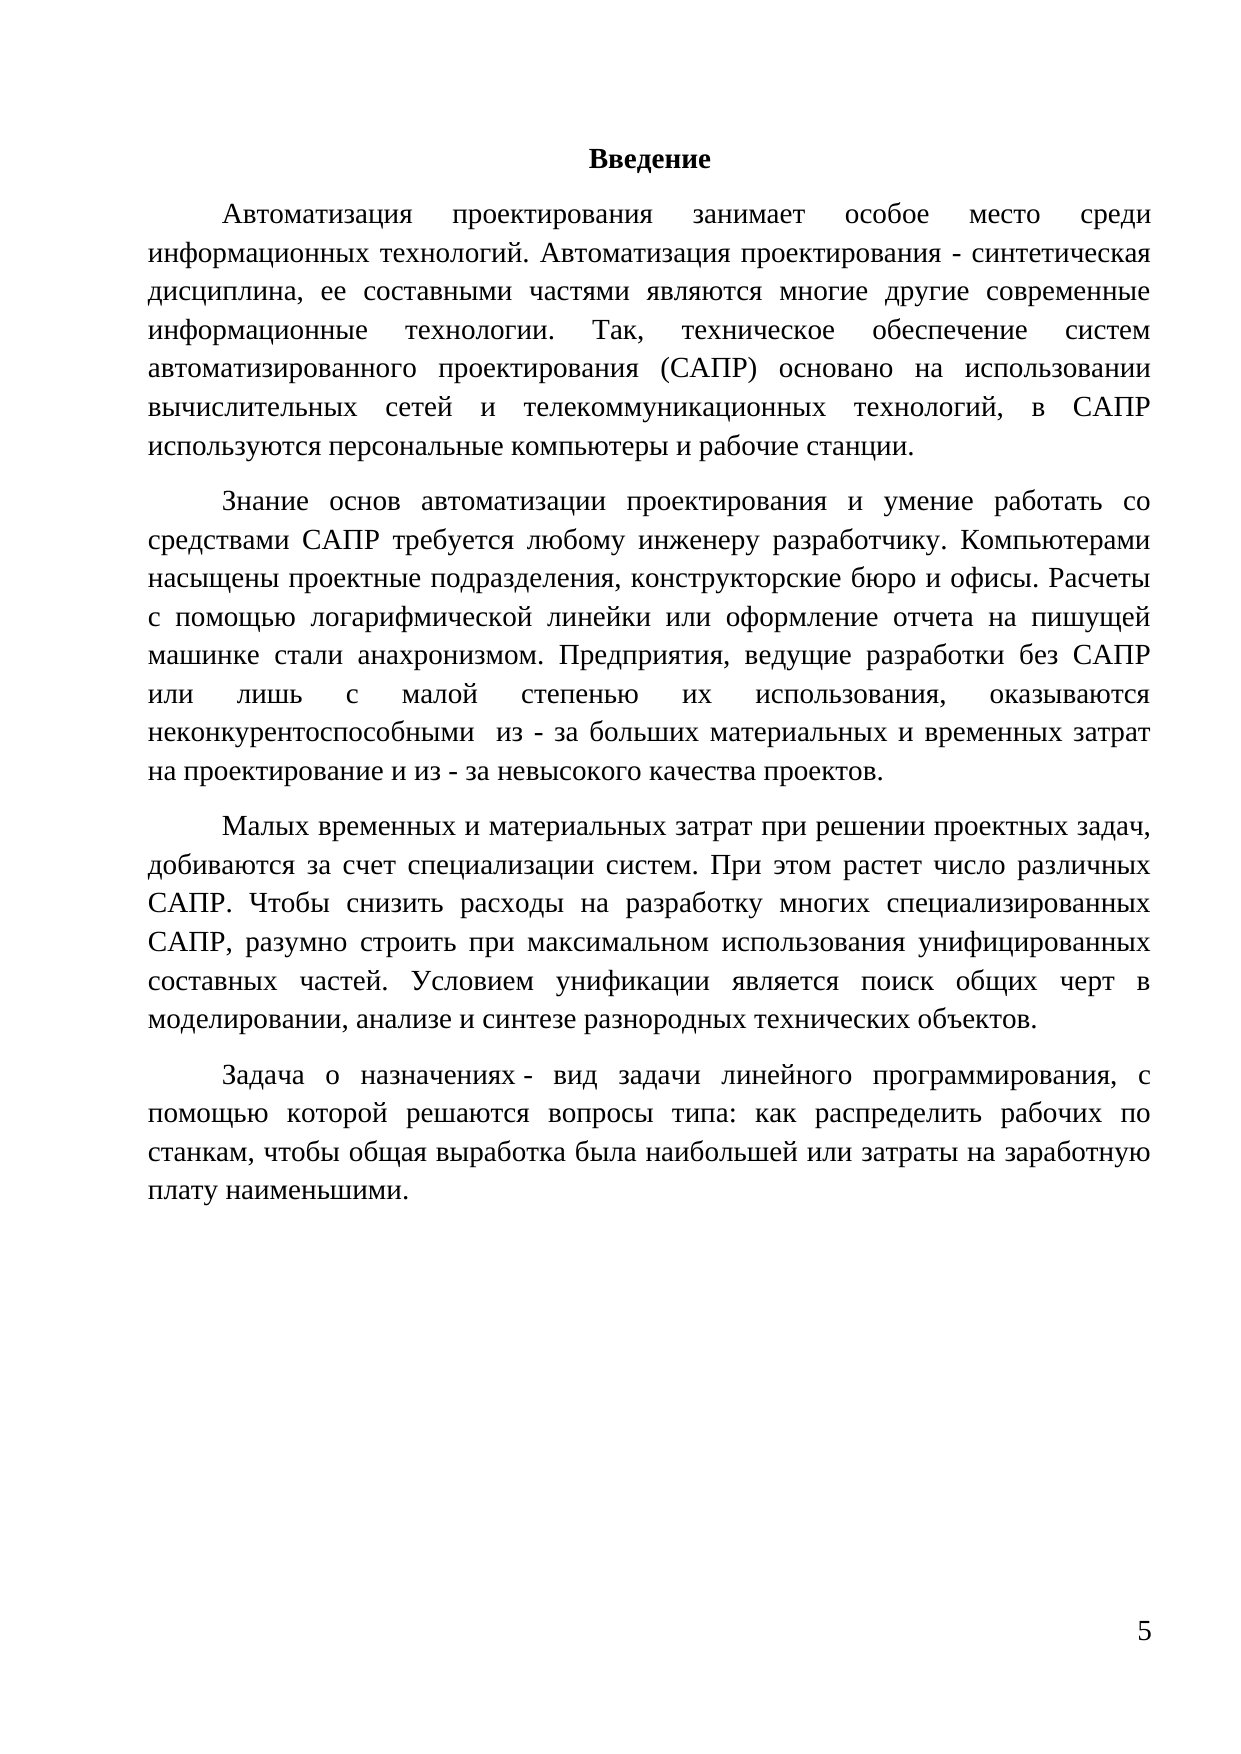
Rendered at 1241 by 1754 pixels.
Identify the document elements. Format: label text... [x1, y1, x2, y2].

text Малых временных и материальных затрат при решении проектных задач, добиваются за счет специализации систем. При этом растет число различных САПР. Чтобы снизить расходы на разработку многих специализированных САПР, разумно строить при максимальном использования унифицированных составных частей. Условием унификации является поиск общих черт в моделировании, анализе и синтезе разнородных технических объектов. [148, 808, 1152, 1035]
text Введение [148, 141, 1152, 174]
text Знание основ автоматизации проектирования и умение работать со средствами САПР требуется любому инженеру разработчику. Компьютерами насыщены проектные подразделения, конструкторские бюро и офисы. Расчеты с помощью логарифмической линейки или оформление отчета на пишущей машинке стали анахронизмом. Предприятия, ведущие разработки без САПР или лишь с малой степенью их использования, оказываются неконкурентоспособными из - за больших материальных и временных затрат на проектирование и из - за невысокого качества проектов. [148, 483, 1152, 787]
text Задача о назначениях - вид задачи линейного программирования, с помощью которой решаются вопросы типа: как распределить рабочих по станкам, чтобы общая выработка была наибольшей или затраты на заработную плату наименьшими. [148, 1057, 1152, 1206]
text Автоматизация проектирования занимает особое место среди информационных технологий. Автоматизация проектирования - синтетическая дисциплина, ее составными частями являются многие другие современные информационные технологии. Так, техническое обеспечение систем автоматизированного проектирования (САПР) основано на использовании вычислительных сетей и телекоммуникационных технологий, в САПР используются персональные компьютеры и рабочие станции. [148, 196, 1152, 461]
